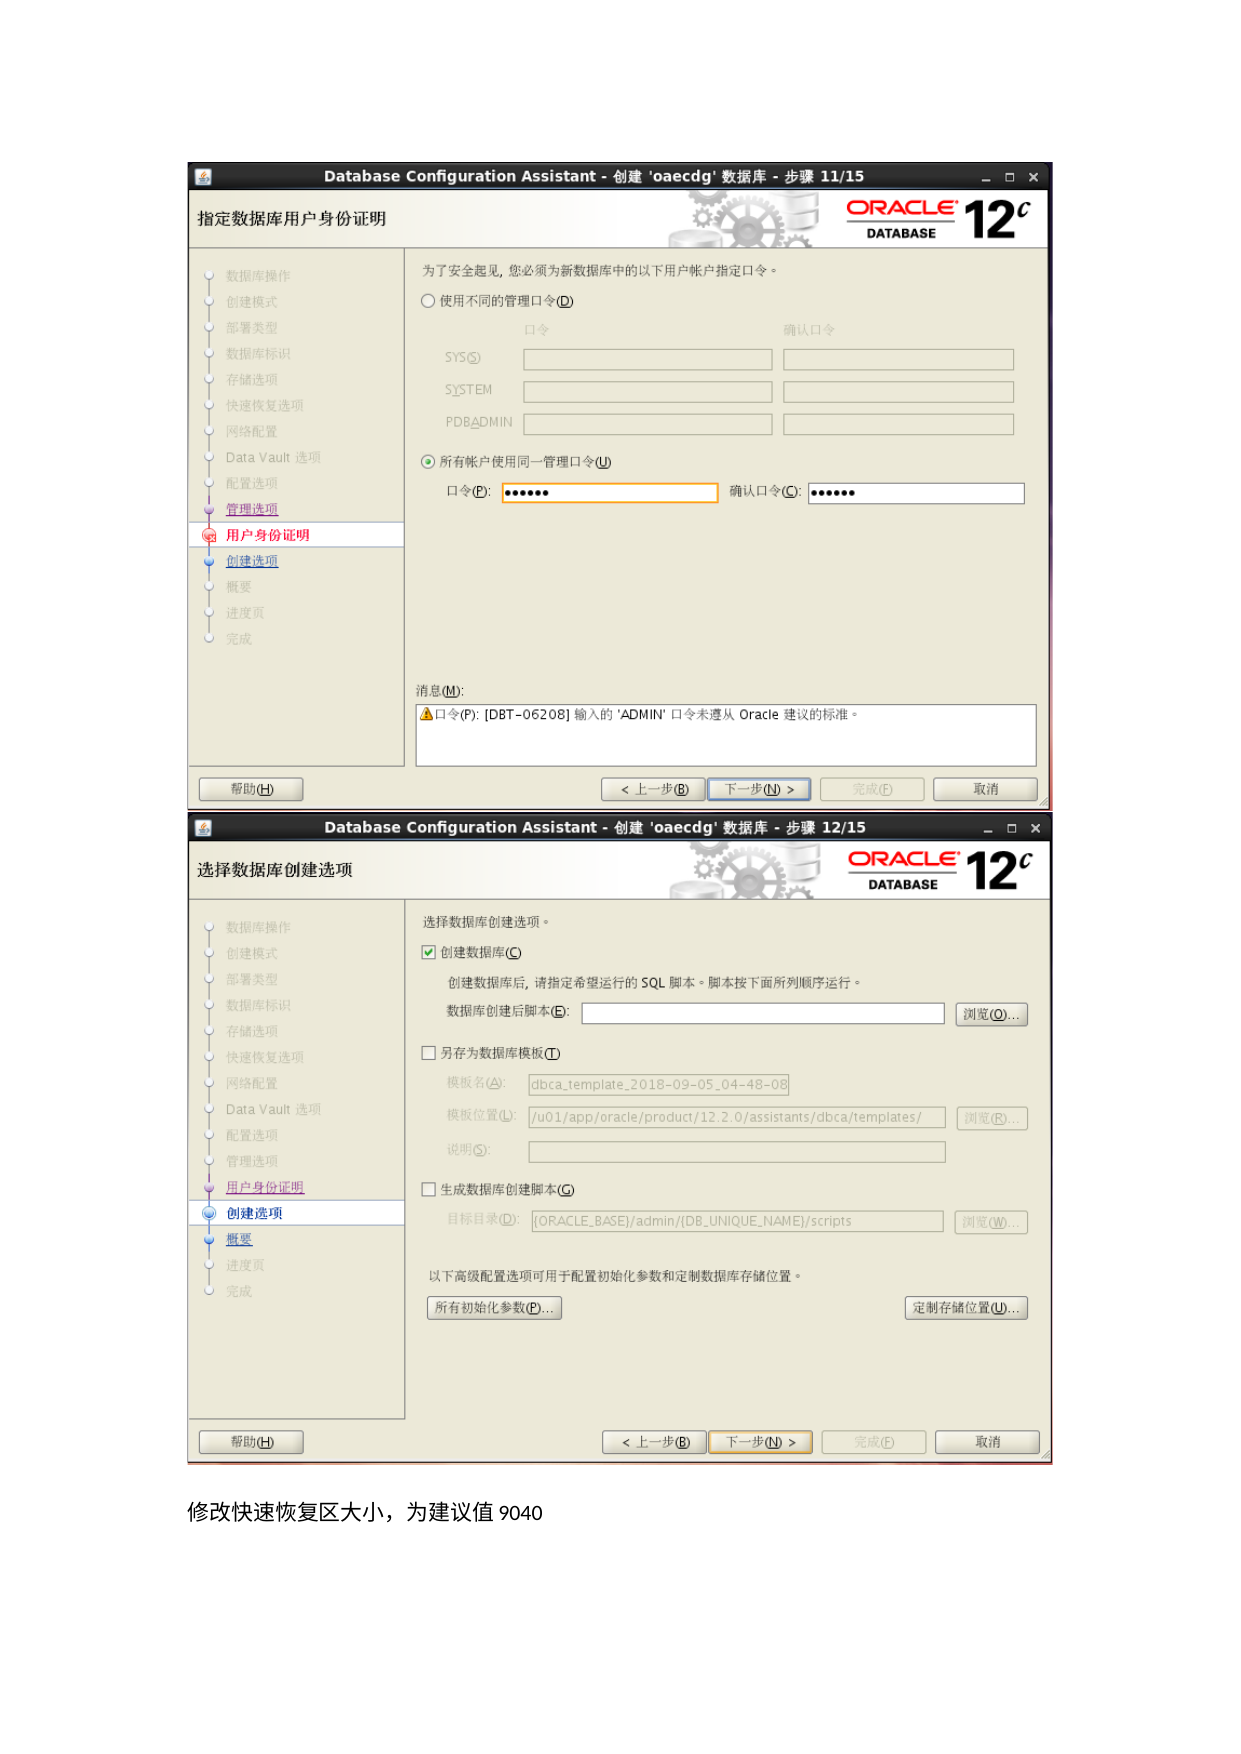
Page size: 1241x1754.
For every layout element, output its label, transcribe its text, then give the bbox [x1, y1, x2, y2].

picture [187, 812, 1053, 1465]
text 修改快速恢复区大小，为建议值9040 [187, 1494, 1053, 1527]
picture [187, 162, 1053, 811]
